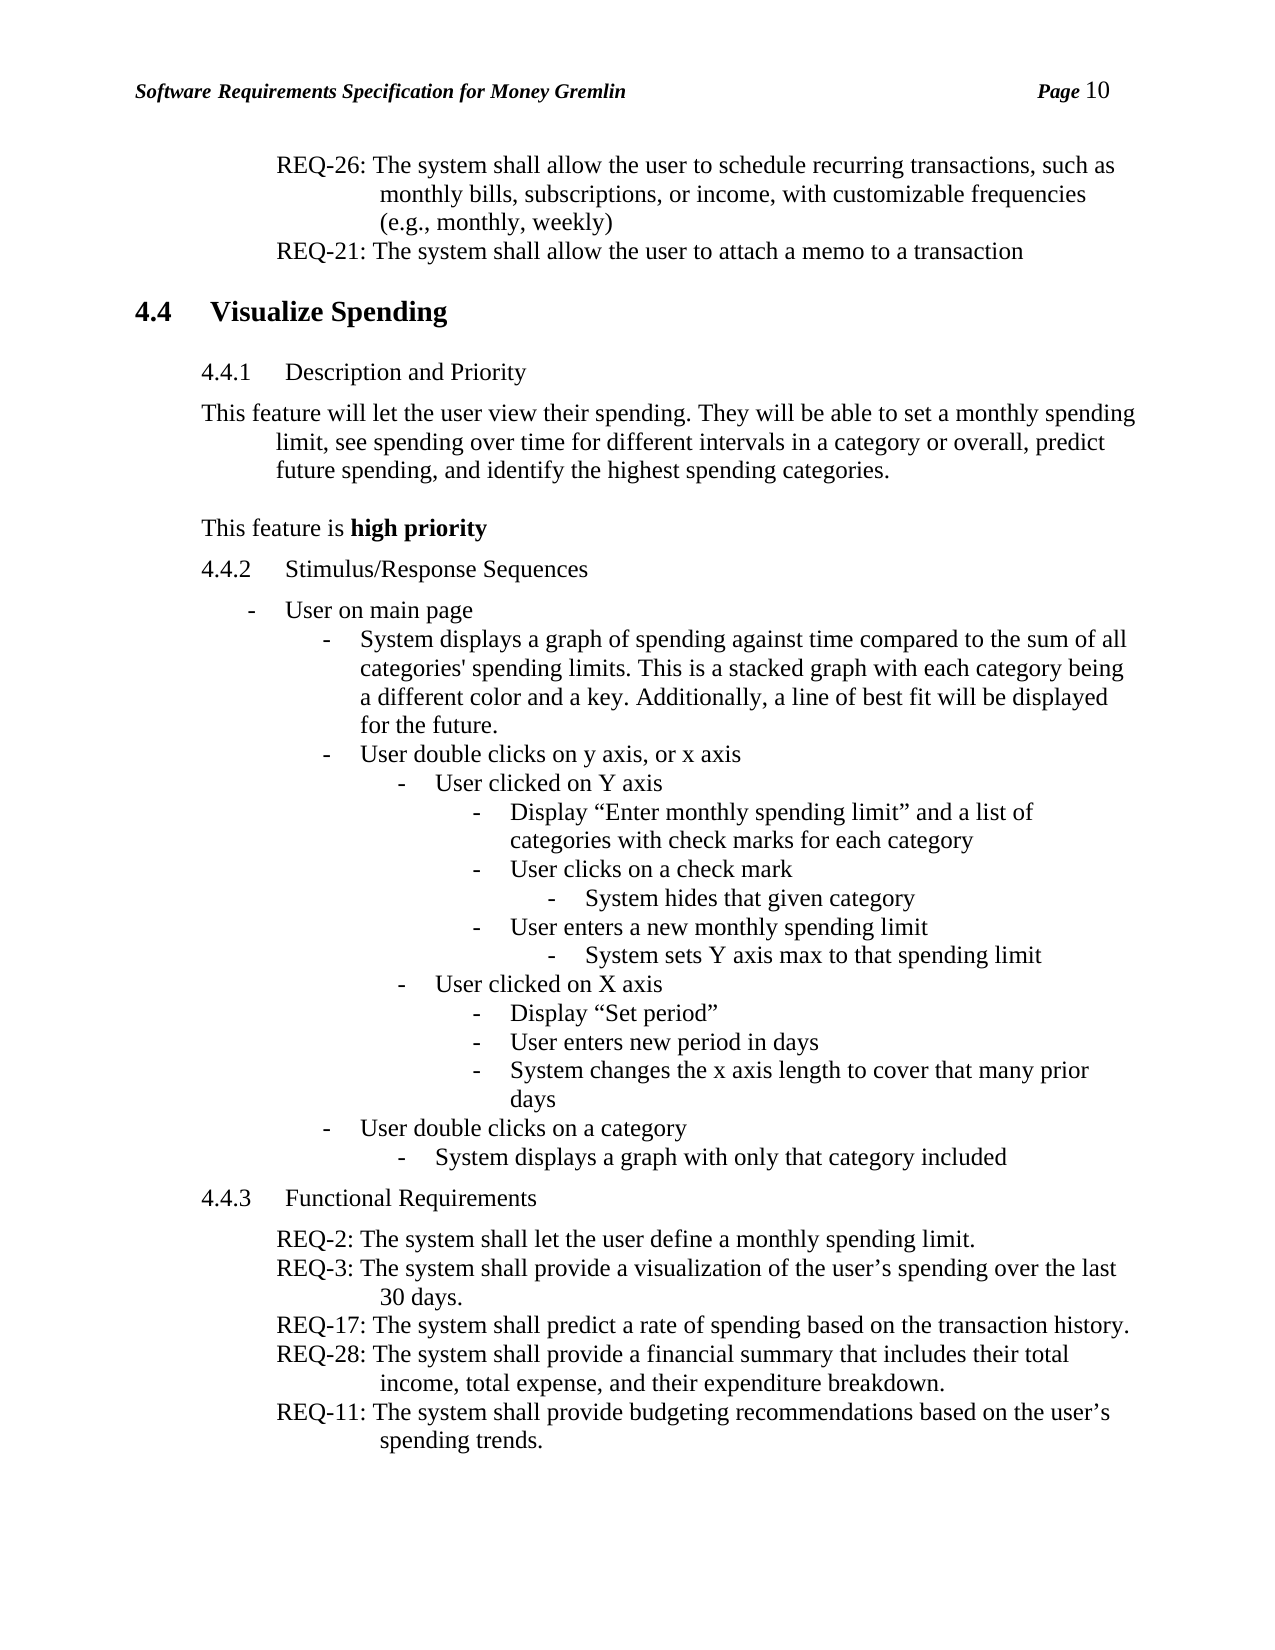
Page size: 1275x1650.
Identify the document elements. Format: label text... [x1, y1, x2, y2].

text 4.4.3 Functional Requirements [201, 1183, 1140, 1212]
text This feature will let the user view their spending. They will be able to set a monthly spending limit, see spending over time for different intervals in a category or overall, predict future spending, and identify the highest spending categories. [201, 398, 1140, 484]
text This feature is high priority [201, 513, 1140, 542]
list User clicked on Y axis [397, 768, 1140, 797]
list User double clicks on a category [322, 1113, 1140, 1142]
text REQ-11: The system shall provide budgeting recommendations based on the user’s spending trends. [276, 1397, 1140, 1454]
list User enters new period in days [472, 1027, 1140, 1056]
list Display “Set period” [472, 998, 1140, 1027]
text REQ-28: The system shall provide a financial summary that includes their total income, total expense, and their expenditure breakdown. [276, 1339, 1140, 1397]
text REQ-3: The system shall provide a visualization of the user’s spending over the last 30 days. [276, 1253, 1140, 1311]
list User clicked on X axis [397, 969, 1140, 998]
list System sets Y axis max to that spending limit [547, 941, 1140, 969]
text REQ-17: The system shall predict a rate of spending based on the transaction history. [276, 1311, 1140, 1339]
list System displays a graph of spending against time compared to the sum of all categories' spending limits. This is a stacked graph with each category being a different color and a key. Additionally, a line of best fit will be displayed for the future. [322, 624, 1140, 739]
list User on main page [247, 596, 1140, 624]
list System displays a graph with only that category included [397, 1142, 1140, 1171]
list System changes the x axis length to cover that many prior days [472, 1056, 1140, 1113]
text 4.4.2 Stimulus/Response Sequences [201, 554, 1140, 583]
list User double clicks on y axis, or x axis [322, 739, 1140, 768]
text REQ-2: The system shall let the user define a monthly spending limit. [276, 1224, 1140, 1253]
list System hides that given category [547, 883, 1140, 912]
text REQ-21: The system shall allow the user to attach a memo to a transaction [276, 236, 1140, 265]
list Display “Enter monthly spending limit” and a list of categories with check marks for each category [472, 797, 1140, 854]
subtitle Visualize Spending [135, 294, 1140, 328]
list User enters a new monthly spending limit [472, 912, 1140, 941]
list User clicks on a check mark [472, 854, 1140, 883]
text REQ-26: The system shall allow the user to schedule recurring transactions, such as monthly bills, subscriptions, or income, with customizable frequencies (e.g., monthly, weekly) [276, 150, 1140, 236]
text 4.4.1 Description and Priority [201, 357, 1140, 386]
